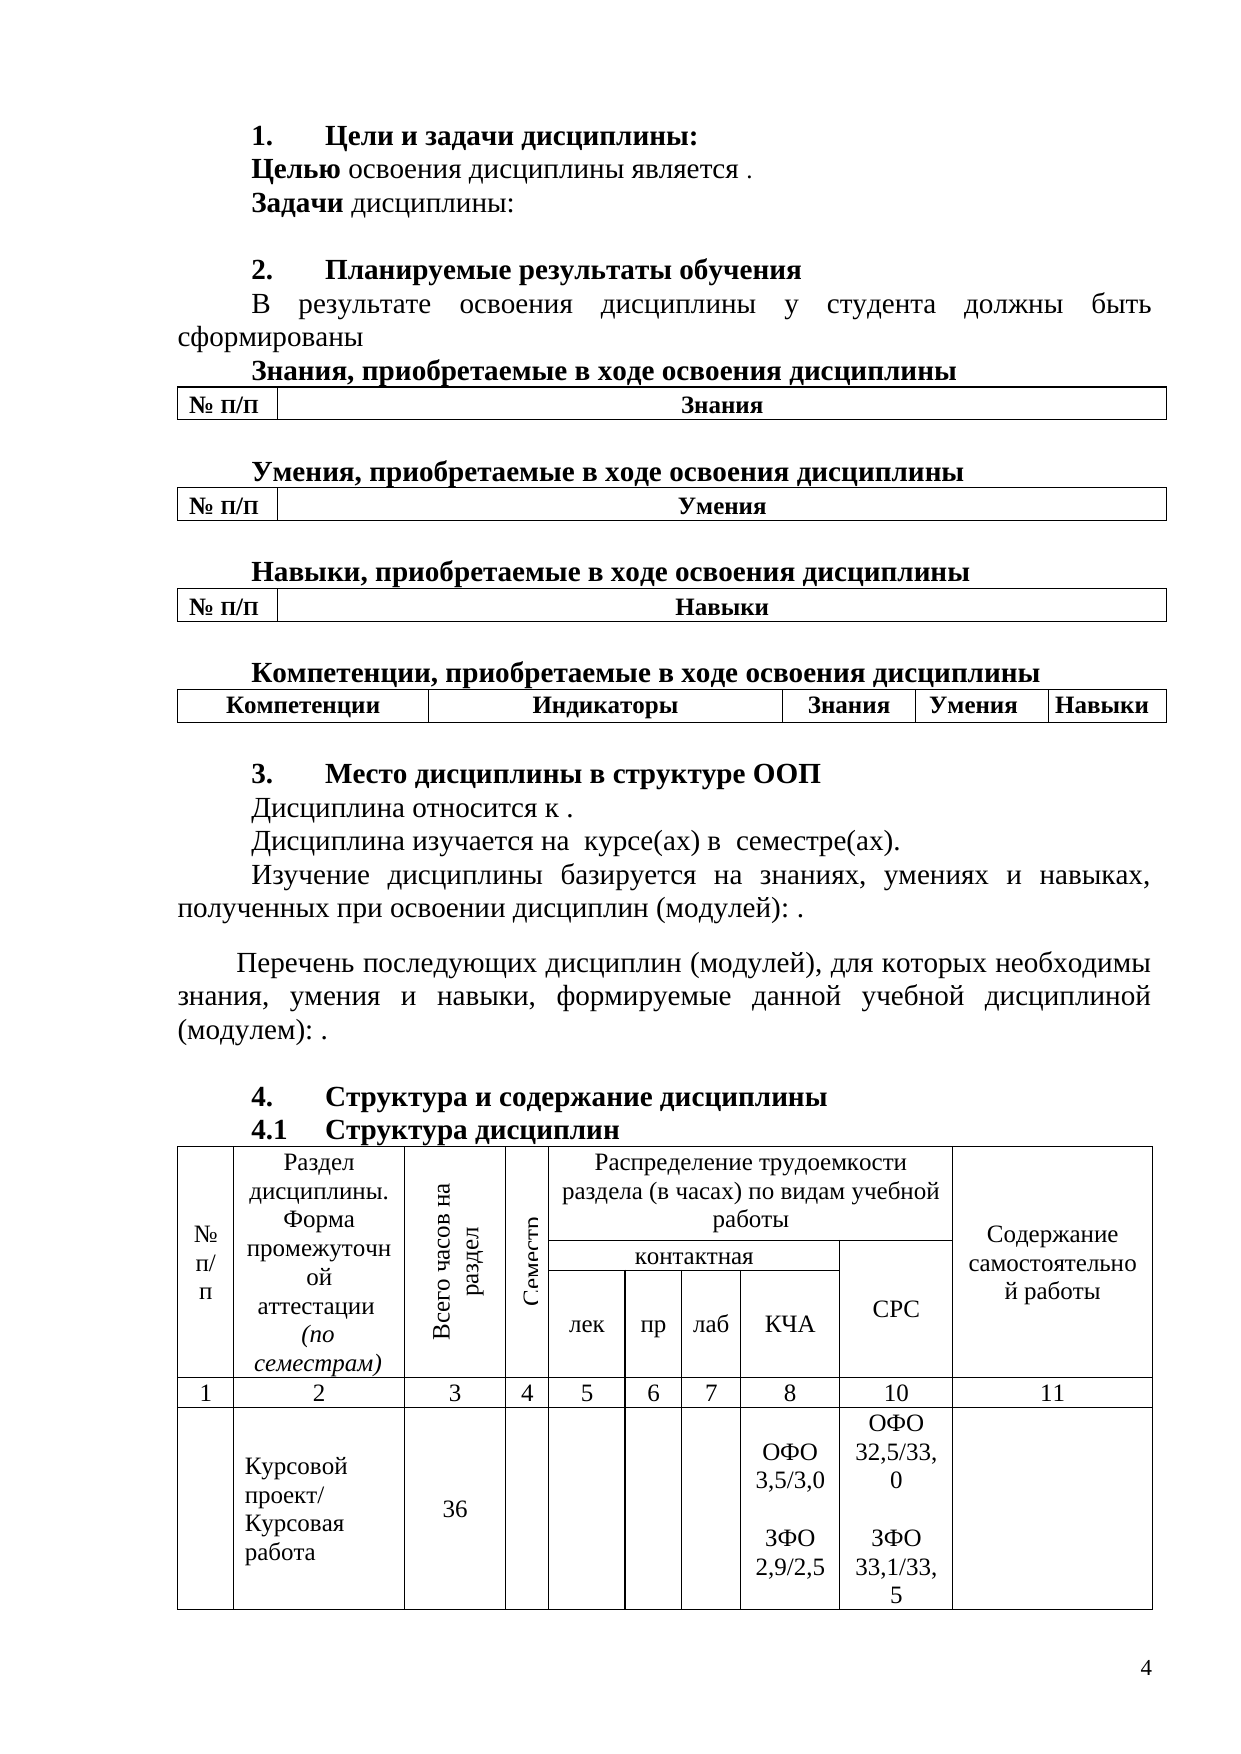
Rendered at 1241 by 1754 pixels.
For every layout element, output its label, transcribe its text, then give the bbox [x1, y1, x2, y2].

table_header № п/п [178, 589, 277, 621]
table_cell [953, 1408, 1152, 1609]
table_header Знания [278, 388, 1166, 419]
text В результате освоения дисциплины у студента должны быть сформированы [177, 286, 1152, 353]
table_cell 2 [234, 1378, 404, 1407]
text Изучение дисциплины базируется на знаниях, умениях и навыках, полученных при освоении дисциплин (модулей): . [177, 857, 1152, 924]
table_cell 7 [682, 1378, 740, 1407]
table_header Компетенции [178, 690, 428, 722]
table_cell [626, 1408, 681, 1609]
table_cell 11 [953, 1378, 1152, 1407]
table_header Раздел дисциплины. Форма промежуточной аттестации (по семестрам) [234, 1147, 404, 1377]
table_cell лаб [682, 1271, 740, 1377]
table_cell 3 [405, 1378, 505, 1407]
table_cell КЧА [741, 1271, 839, 1377]
list Структура и содержание дисциплины [177, 1079, 1152, 1112]
table_cell 8 [741, 1378, 839, 1407]
table_cell [506, 1408, 548, 1609]
text Компетенции, приобретаемые в ходе освоения дисциплины [177, 655, 1152, 689]
table_header Умения [916, 690, 1048, 722]
table_header № п/п [178, 388, 277, 419]
table_header Индикаторы [429, 690, 782, 722]
table_cell контактная [549, 1241, 839, 1269]
list Цели и задачи дисциплины: [177, 118, 1152, 152]
text Целью освоения дисциплины является . [177, 152, 1152, 185]
table_header Семестр [506, 1147, 548, 1377]
table_cell лек [549, 1271, 624, 1377]
list Место дисциплины в структуре ООП [177, 756, 1152, 790]
text Знания, приобретаемые в ходе освоения дисциплины [177, 353, 1152, 386]
table_cell 4 [506, 1378, 548, 1407]
table_header № п/п [178, 488, 277, 520]
table_header Умения [278, 488, 1166, 520]
table_header Знания [783, 690, 915, 722]
table_cell пр [626, 1271, 681, 1377]
table_header Распределение трудоемкости раздела (в часах) по видам учебной работы [549, 1147, 952, 1240]
table_cell 36 [405, 1408, 505, 1609]
table_header Всего часов на раздел [405, 1147, 505, 1377]
text Умения, приобретаемые в ходе освоения дисциплины [177, 454, 1152, 487]
text Навыки, приобретаемые в ходе освоения дисциплины [177, 554, 1152, 588]
list Планируемые результаты обучения [177, 252, 1152, 286]
table_header Навыки [278, 589, 1166, 621]
table_cell ОФО 32,5/33,0 ЗФО 33,1/33,5 [840, 1408, 952, 1609]
text Дисциплина изучается на курсе(ах) в семестре(ах). [177, 823, 1152, 857]
text Перечень последующих дисциплин (модулей), для которых необходимы знания, умения и навыки, формируемые данной учебной дисциплиной (модулем): . [177, 945, 1152, 1045]
text Дисциплина относится к . [177, 790, 1152, 823]
table_header Содержание самостоятельной работы [953, 1147, 1152, 1377]
table_cell 5 [549, 1378, 624, 1407]
table_cell 6 [626, 1378, 681, 1407]
table_cell 10 [840, 1378, 952, 1407]
table_cell [682, 1408, 740, 1609]
table_cell 1 [178, 1378, 233, 1407]
table_cell [549, 1408, 624, 1609]
table_cell Курсовой проект/ Курсовая работа [234, 1408, 404, 1609]
table_header Навыки [1049, 690, 1166, 722]
list Структура дисциплин [177, 1112, 1152, 1146]
table_cell [178, 1408, 233, 1609]
text Задачи дисциплины: [177, 185, 1152, 219]
table_header № п/п [178, 1147, 233, 1377]
table_cell ОФО 3,5/3,0 ЗФО 2,9/2,5 [741, 1408, 839, 1609]
table_cell СРС [840, 1241, 952, 1377]
